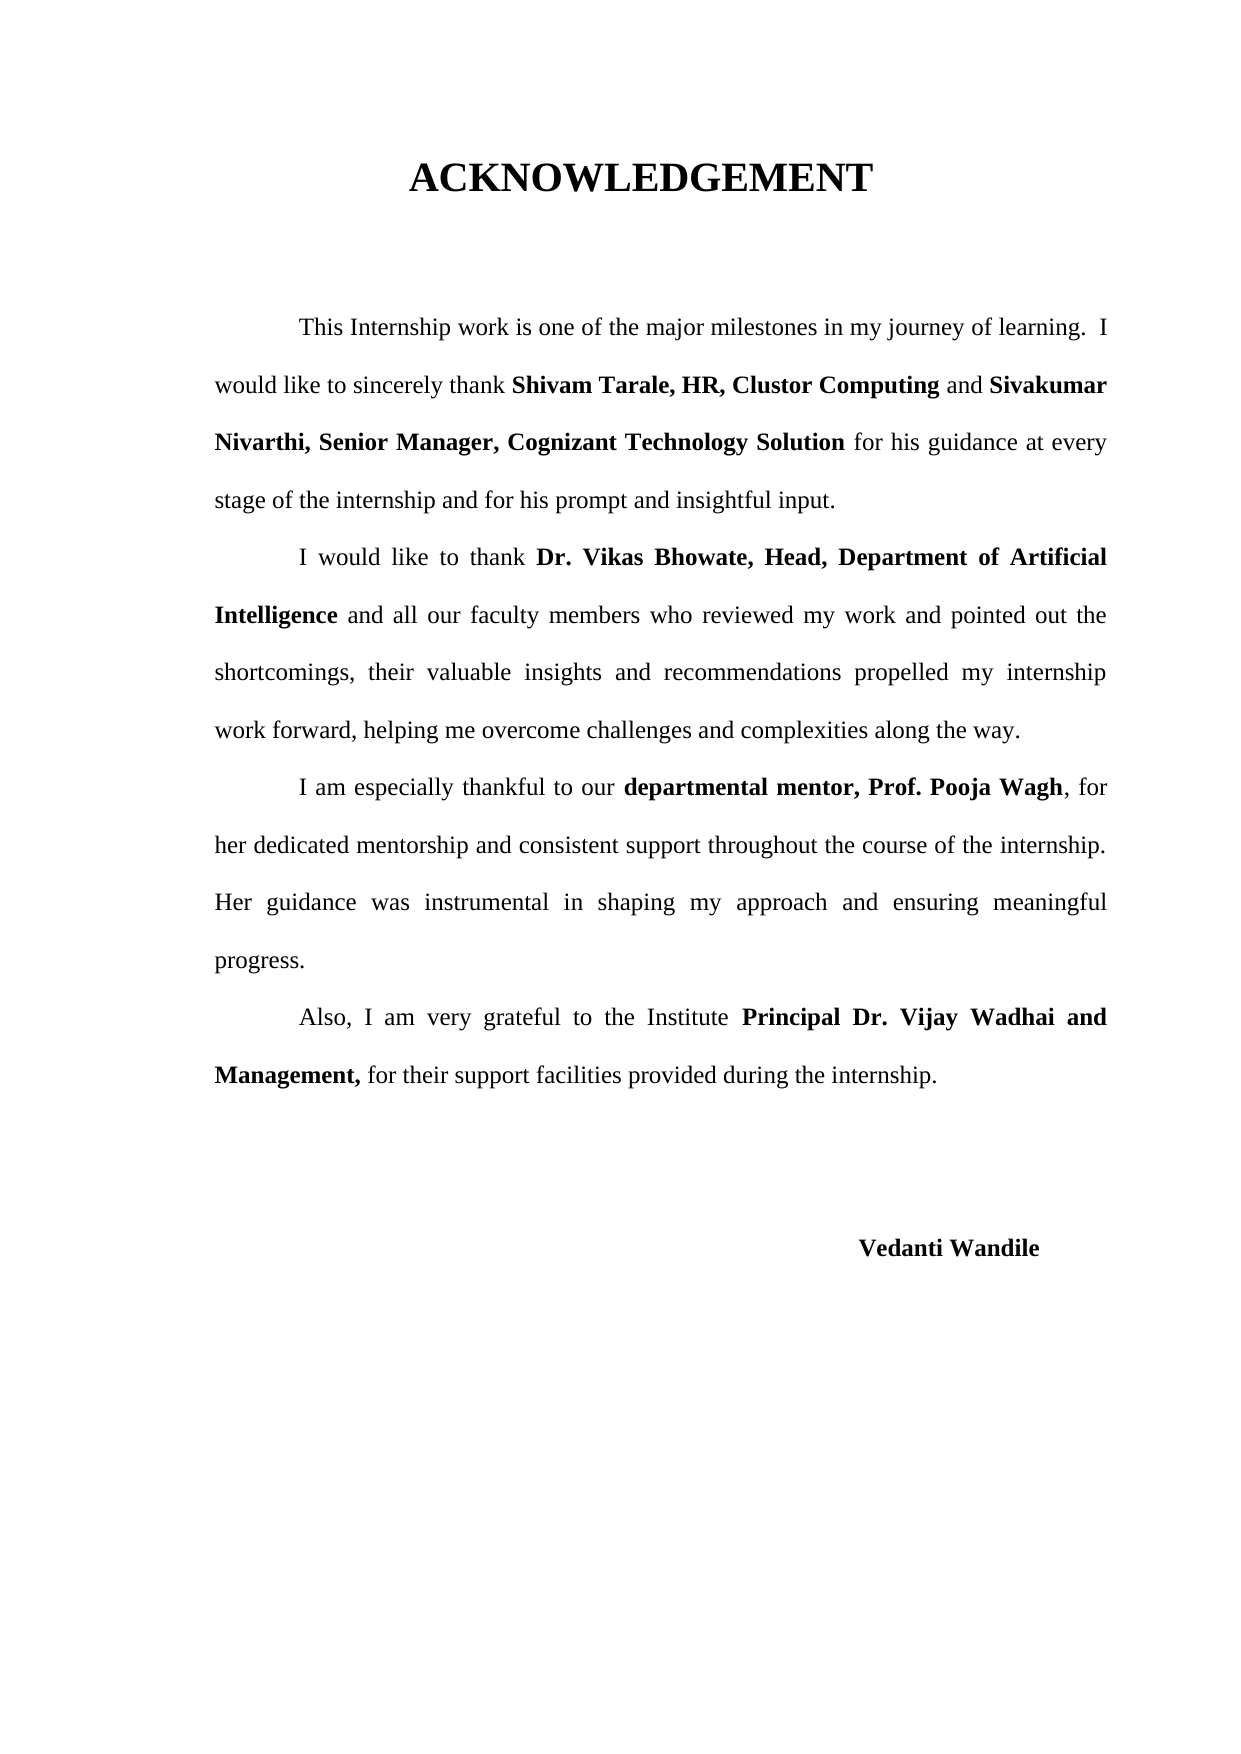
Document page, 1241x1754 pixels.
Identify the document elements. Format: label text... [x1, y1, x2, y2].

text Also, I am very grateful to the Institute Principal Dr. Vijay Wadhai and Management, for their support facilities provided during the internship. [214, 1002, 1107, 1089]
subtitle ACKNOWLEDGEMENT [204, 152, 1166, 200]
text Vedanti Wandile [227, 1233, 1144, 1261]
text This Internship work is one of the major milestones in my journey of learning. I would like to sincerely thank Shivam Tarale, HR, Clustor Computing and Sivakumar Nivarthi, Senior Manager, Cognizant Technology Solution for his guidance at every stage of the internship and for his prompt and insightful input. [214, 312, 1107, 513]
text I am especially thankful to our departmental mentor, Prof. Pooja Wagh, for her dedicated mentorship and consistent support throughout the course of the internship. Her guidance was instrumental in shaping my approach and ensuring meaningful progress. [214, 772, 1107, 973]
text I would like to thank Dr. Vikas Bhowate, Head, Department of Artificial Intelligence and all our faculty members who reviewed my work and pointed out the shortcomings, their valuable insights and recommendations propelled my internship work forward, helping me overcome challenges and complexities along the way. [214, 542, 1107, 743]
